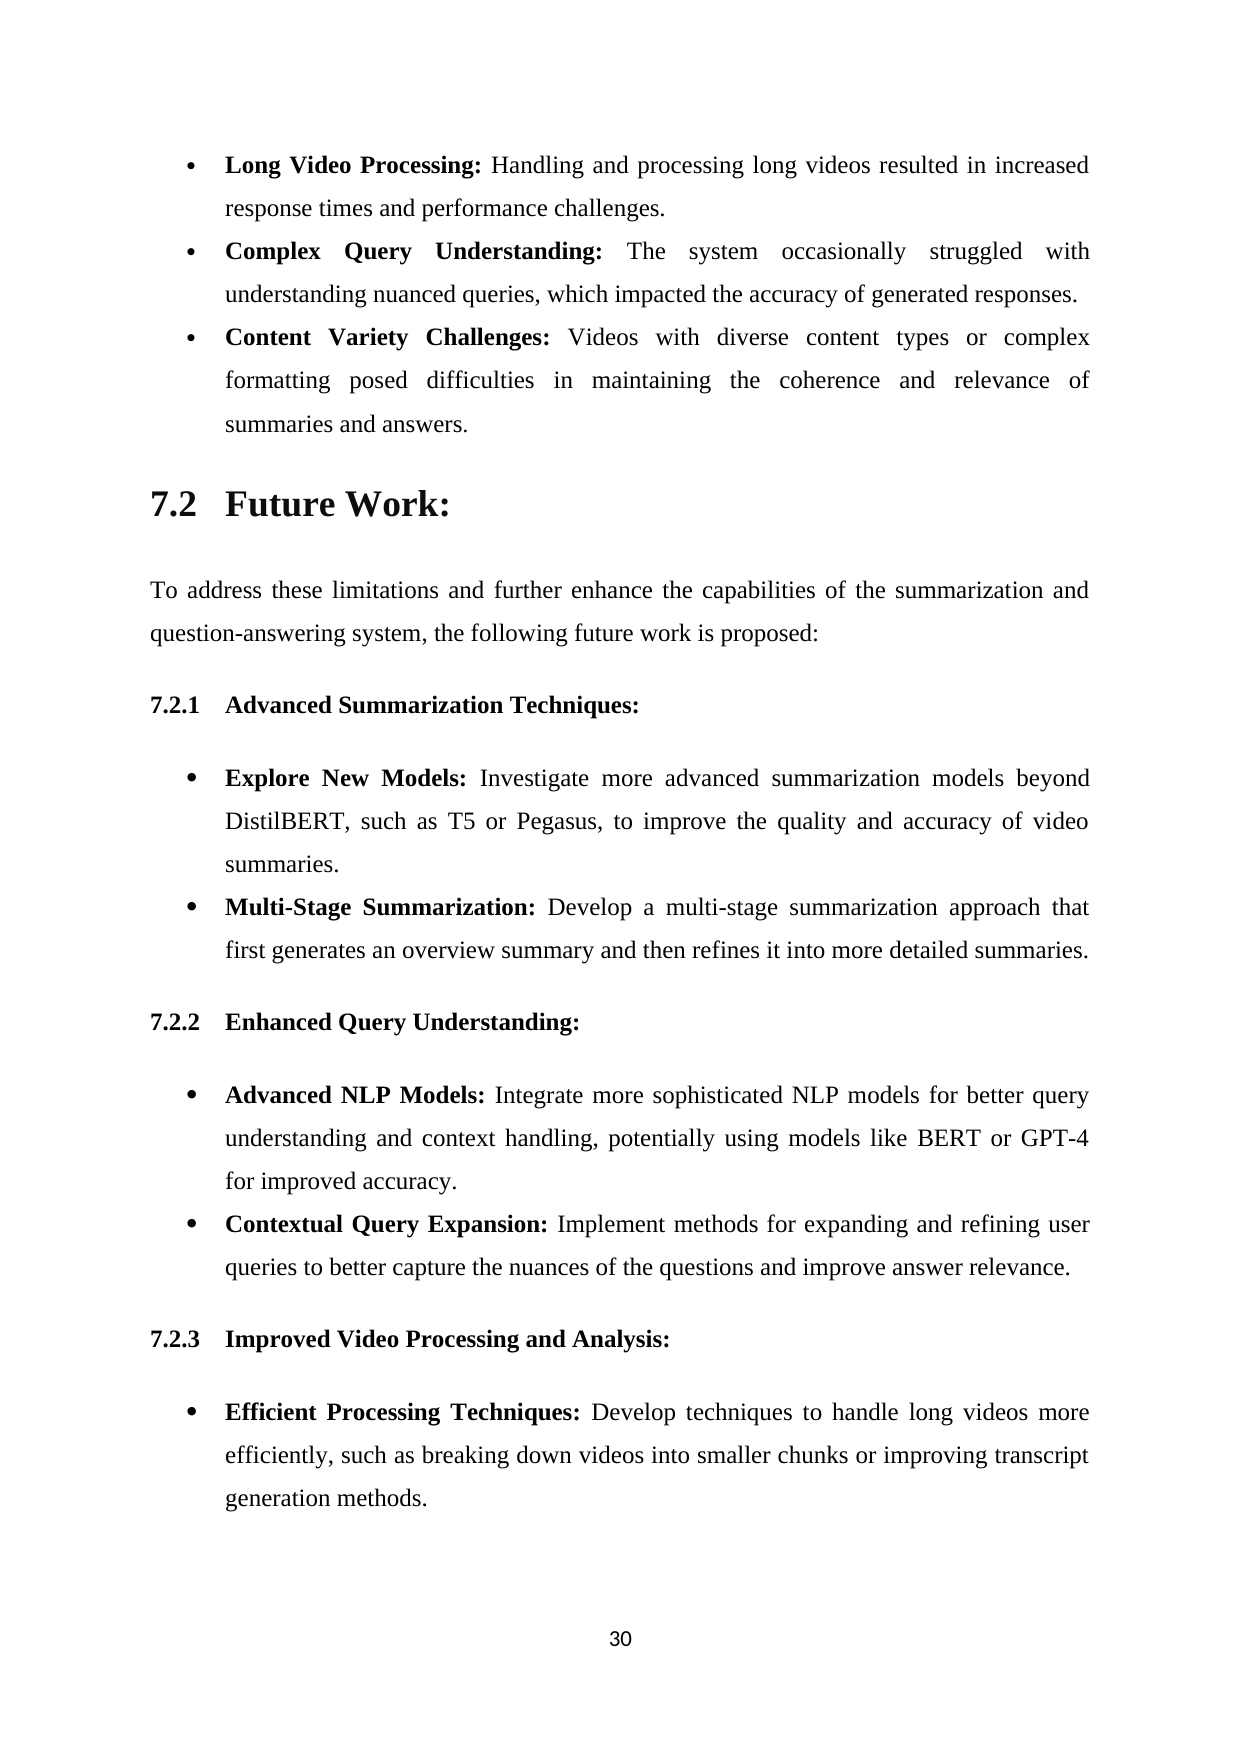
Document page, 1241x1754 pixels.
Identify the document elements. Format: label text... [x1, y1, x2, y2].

list Complex Query Understanding: The system occasionally struggled with understanding nuanced queries, which impacted the accuracy of generated responses. [187, 236, 1090, 308]
text 7.2.2 Enhanced Query Understanding: [150, 1007, 1090, 1036]
list Long Video Processing: Handling and processing long videos resulted in increased response times and performance challenges. [187, 150, 1090, 222]
list Multi-Stage Summarization: Develop a multi-stage summarization approach that first generates an overview summary and then refines it into more detailed summaries. [187, 892, 1090, 964]
list Contextual Query Expansion: Implement methods for expanding and refining user queries to better capture the nuances of the questions and improve answer relevance. [187, 1209, 1090, 1281]
list Content Variety Challenges: Videos with diverse content types or complex formatting posed difficulties in maintaining the coherence and relevance of summaries and answers. [187, 322, 1090, 437]
subtitle 7.2 Future Work: [150, 481, 1090, 524]
text 7.2.1 Advanced Summarization Techniques: [150, 690, 1090, 719]
list Advanced NLP Models: Integrate more sophisticated NLP models for better query understanding and context handling, potentially using models like BERT or GPT-4 for improved accuracy. [187, 1080, 1090, 1195]
text 7.2.3 Improved Video Processing and Analysis: [150, 1324, 1090, 1353]
list Efficient Processing Techniques: Develop techniques to handle long videos more efficiently, such as breaking down videos into smaller chunks or improving transcript generation methods. [187, 1397, 1090, 1512]
text To address these limitations and further enhance the capabilities of the summarization and question-answering system, the following future work is proposed: [150, 575, 1090, 647]
list Explore New Models: Investigate more advanced summarization models beyond DistilBERT, such as T5 or Pegasus, to improve the quality and accuracy of video summaries. [187, 763, 1090, 878]
